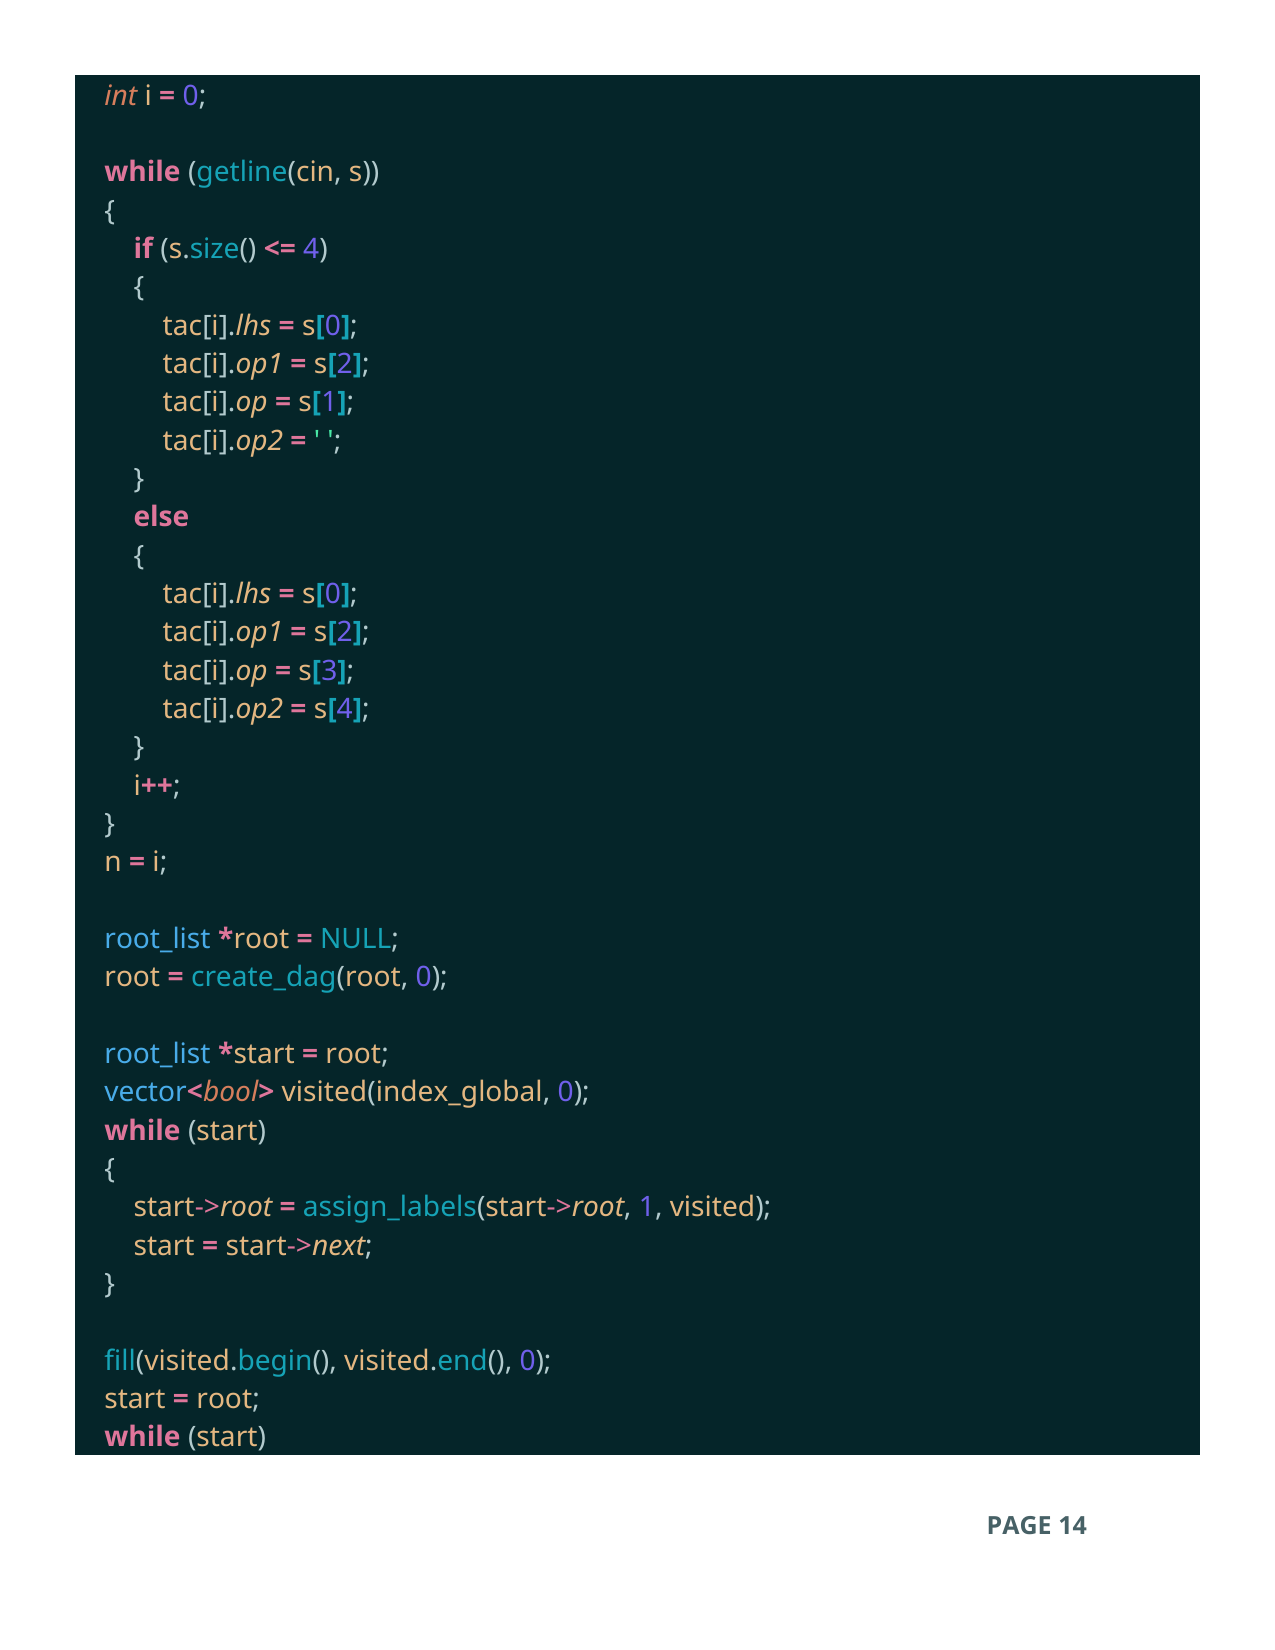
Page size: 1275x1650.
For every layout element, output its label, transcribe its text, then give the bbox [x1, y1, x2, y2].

text { [75, 1148, 1200, 1187]
text else [75, 497, 1200, 535]
text tac[i].op = s[1]; [75, 382, 1200, 420]
text } [75, 803, 1200, 842]
text while (getline(cin, s)) [75, 152, 1200, 190]
text tac[i].op = s[3]; [75, 650, 1200, 688]
text root_list *start = root; [75, 1033, 1200, 1072]
text { [75, 535, 1200, 573]
text n = i; [75, 842, 1200, 880]
text { [75, 267, 1200, 305]
text } [75, 458, 1200, 497]
text tac[i].op2 = s[4]; [75, 688, 1200, 727]
text while (start) [75, 1417, 1200, 1455]
text tac[i].op2 = ' '; [75, 420, 1200, 458]
text start = start->next; [75, 1225, 1200, 1263]
text tac[i].lhs = s[0]; [75, 305, 1200, 343]
text if (s.size() <= 4) [75, 228, 1200, 267]
text while (start) [75, 1110, 1200, 1148]
text i++; [75, 765, 1200, 803]
text vector<bool> visited(index_global, 0); [75, 1072, 1200, 1110]
text tac[i].lhs = s[0]; [75, 573, 1200, 612]
text root = create_dag(root, 0); [75, 957, 1200, 995]
text fill(visited.begin(), visited.end(), 0); [75, 1340, 1200, 1378]
text { [75, 190, 1200, 228]
text } [75, 727, 1200, 765]
text start->root = assign_labels(start->root, 1, visited); [75, 1187, 1200, 1225]
text root_list *root = NULL; [75, 918, 1200, 957]
text } [75, 1263, 1200, 1302]
text tac[i].op1 = s[2]; [75, 612, 1200, 650]
text tac[i].op1 = s[2]; [75, 343, 1200, 382]
text int i = 0; [75, 75, 1200, 113]
text start = root; [75, 1378, 1200, 1417]
